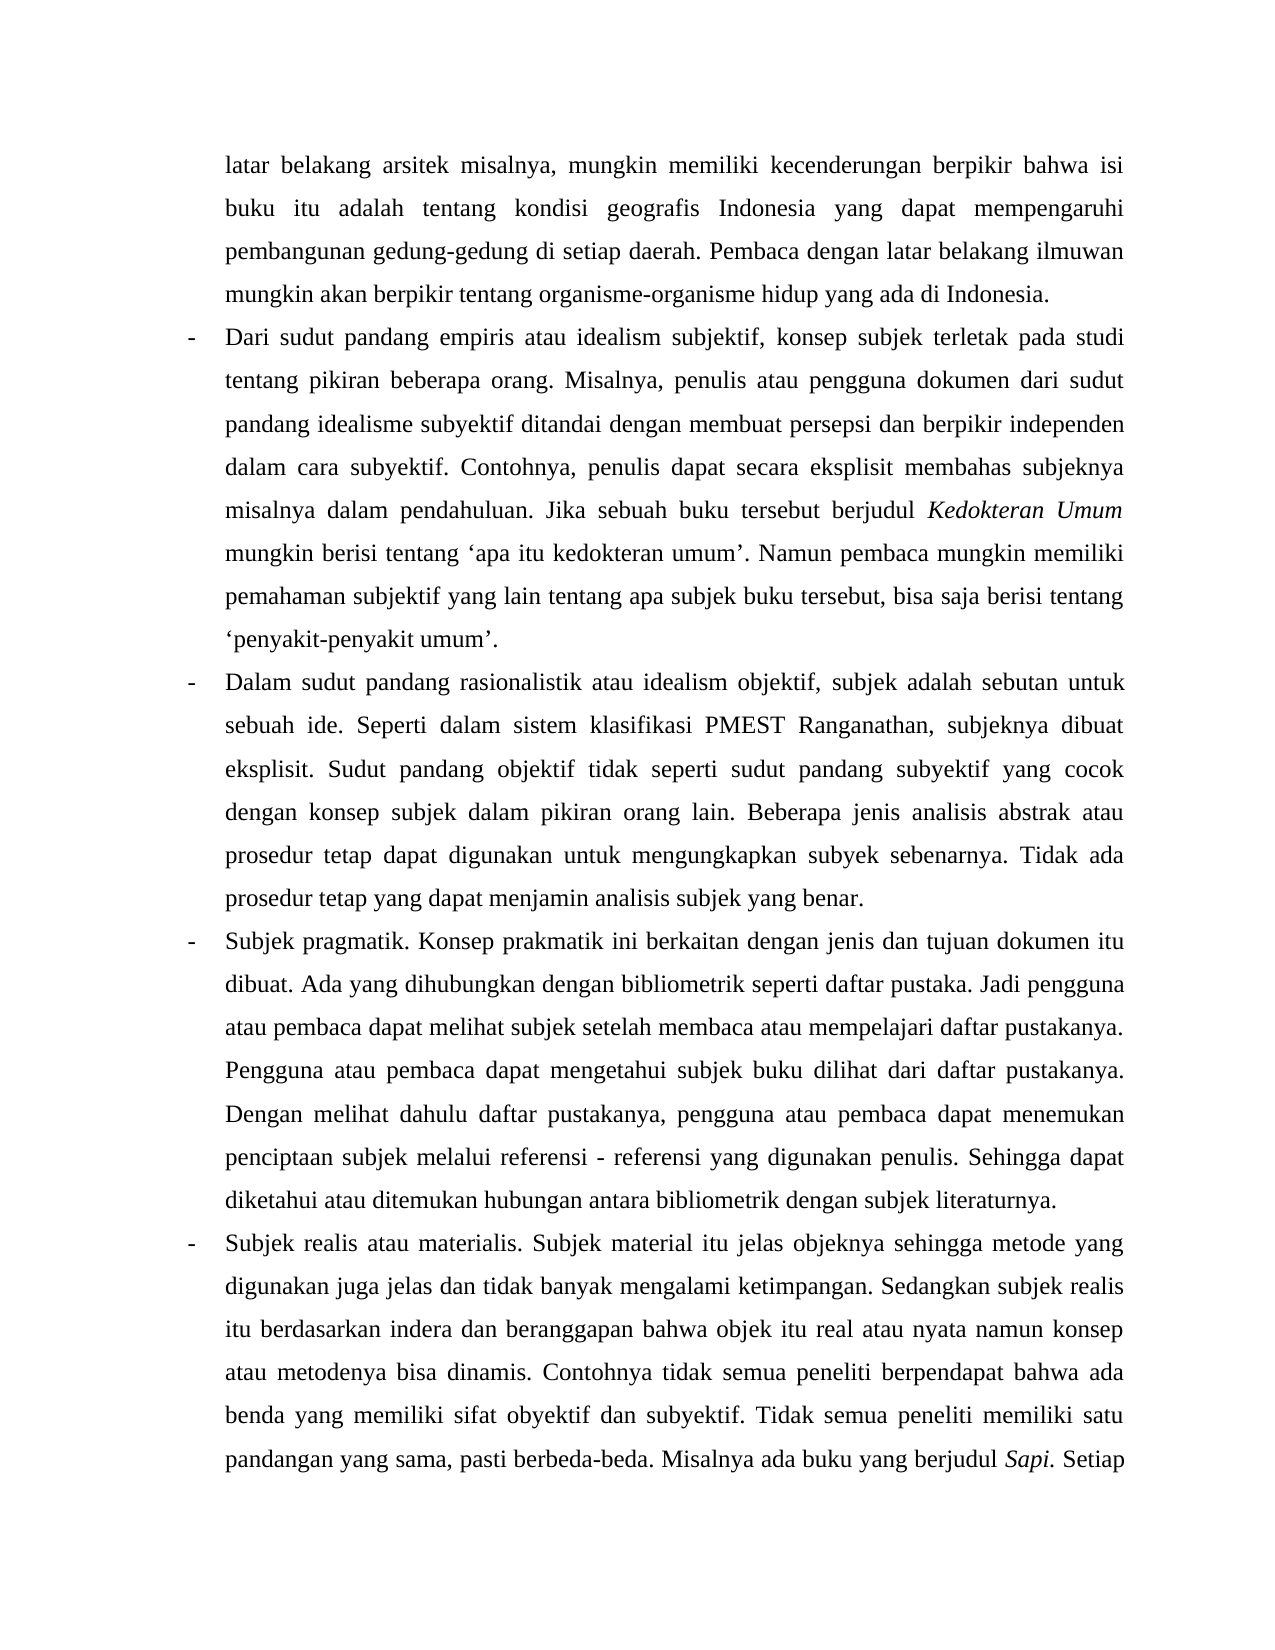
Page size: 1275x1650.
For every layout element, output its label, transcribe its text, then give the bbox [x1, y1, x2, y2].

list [187, 1228, 1125, 1472]
list Dari sudut pandang empiris atau idealism subjektif, konsep subjek terletak pada studi tentang pikiran beberapa orang. Misalnya, penulis atau pengguna dokumen dari sudut pandang idealisme subyektif ditandai dengan membuat persepsi dan berpikir independen dalam cara subyektif. Contohnya, penulis dapat secara eksplisit membahas subjeknya misalnya dalam pendahuluan. Jika sebuah buku tersebut berjudul Kedokteran Umum mungkin berisi tentang ‘apa itu kedokteran umum’. Namun pembaca mungkin memiliki pemahaman subjektif yang lain tentang apa subjek buku tersebut, bisa saja berisi tentang ‘penyakit-penyakit umum’. [187, 322, 1125, 653]
list Subjek pragmatik. Konsep prakmatik ini berkaitan dengan jenis dan tujuan dokumen itu dibuat. Ada yang dihubungkan dengan bibliometrik seperti daftar pustaka. Jadi pengguna atau pembaca dapat melihat subjek setelah membaca atau mempelajari daftar pustakanya. Pengguna atau pembaca dapat mengetahui subjek buku dilihat dari daftar pustakanya. Dengan melihat dahulu daftar pustakanya, pengguna atau pembaca dapat menemukan penciptaan subjek melalui referensi - referensi yang digunakan penulis. Sehingga dapat diketahui atau ditemukan hubungan antara bibliometrik dengan subjek literaturnya. [187, 926, 1125, 1214]
list Dalam sudut pandang rasionalistik atau idealism objektif, subjek adalah sebutan untuk sebuah ide. Seperti dalam sistem klasifikasi PMEST Ranganathan, subjeknya dibuat eksplisit. Sudut pandang objektif tidak seperti sudut pandang subyektif yang cocok dengan konsep subjek dalam pikiran orang lain. Beberapa jenis analisis abstrak atau prosedur tetap dapat digunakan untuk mengungkapkan subyek sebenarnya. Tidak ada prosedur tetap yang dapat menjamin analisis subjek yang benar. [187, 667, 1125, 912]
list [187, 150, 1125, 308]
